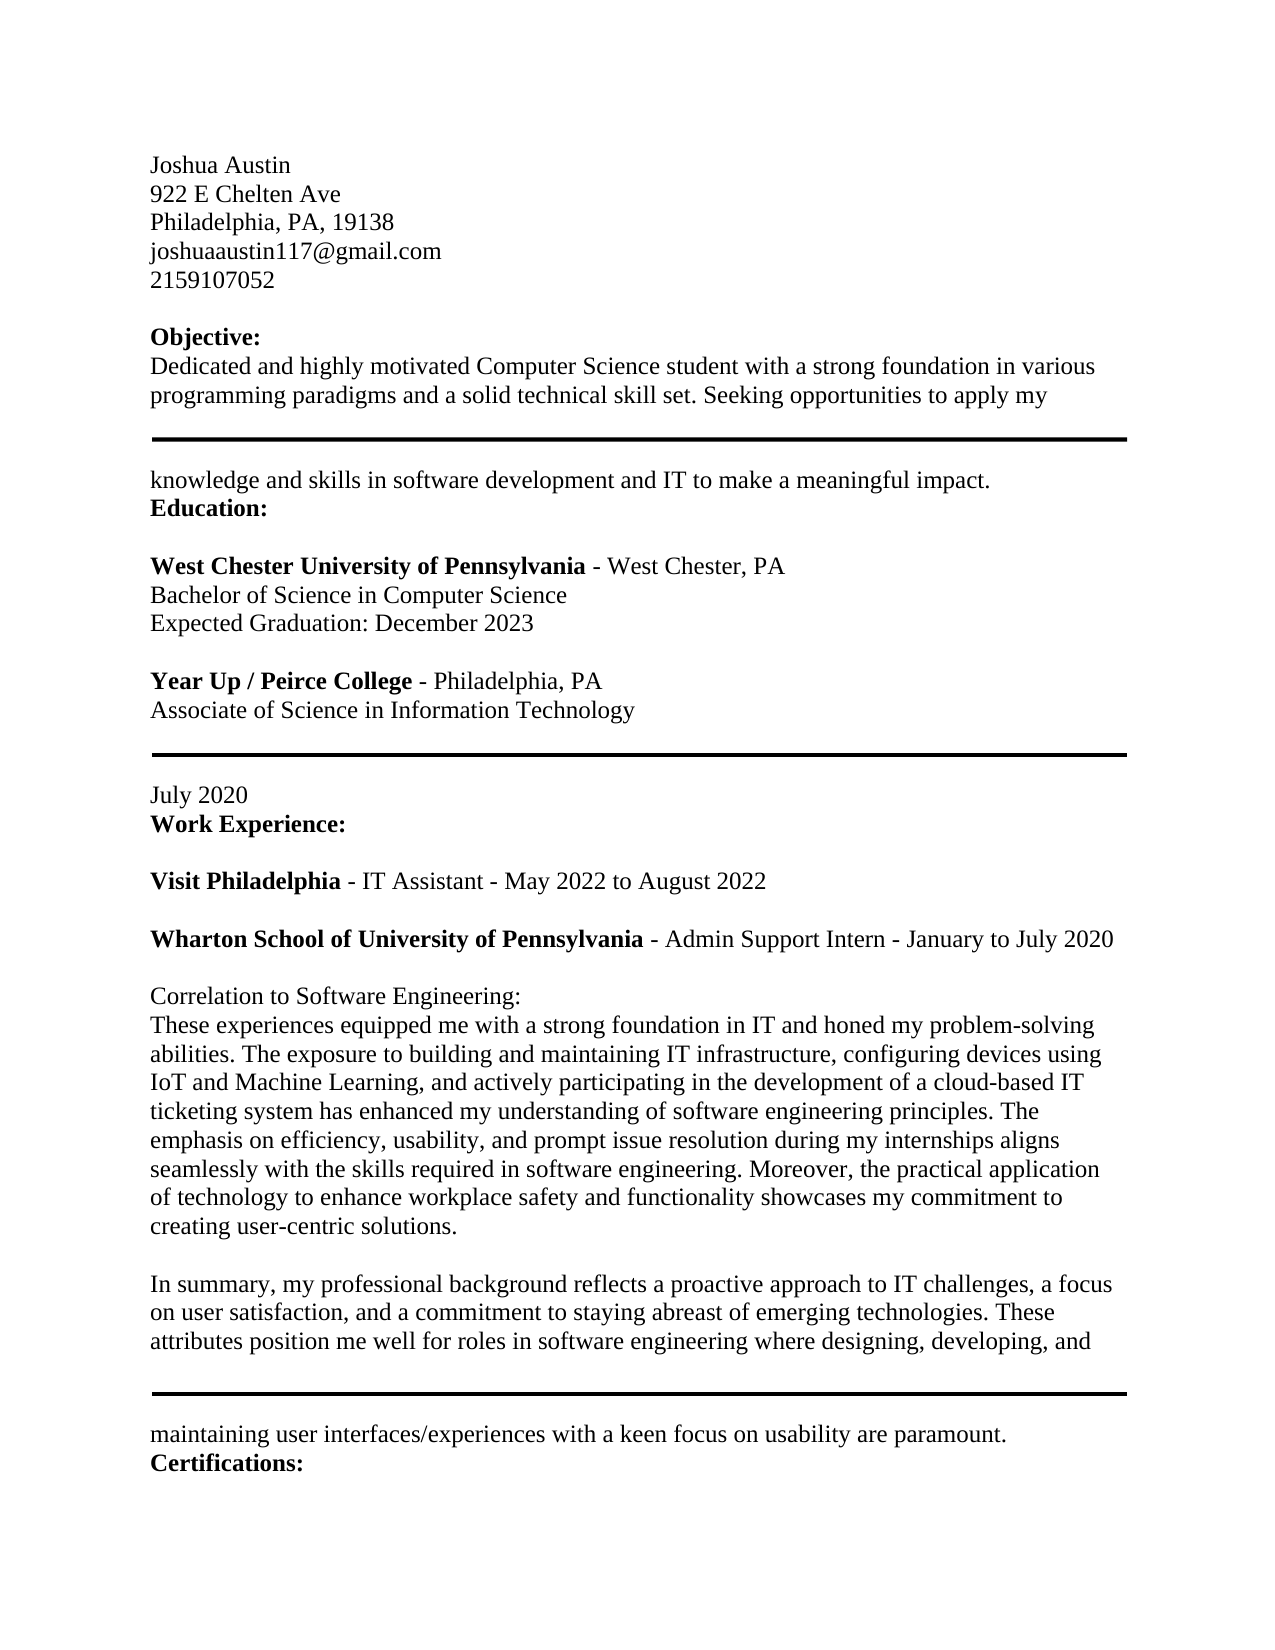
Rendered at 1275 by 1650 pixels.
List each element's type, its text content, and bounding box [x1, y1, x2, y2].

text Expected Graduation: December 2023 [150, 608, 1125, 637]
text Bachelor of Science in Computer Science [150, 580, 1125, 608]
text Education: [150, 493, 1125, 522]
text In summary, my professional background reflects a proactive approach to IT challenges, a focus on user satisfaction, and a commitment to staying abreast of emerging technologies. These attributes position me well for roles in software engineering where designing, developing, and maintaining user interfaces/experiences with a keen focus on usability are paramount. [150, 1269, 1125, 1448]
text Work Experience: [150, 809, 1125, 837]
text Philadelphia, PA, 19138 [150, 207, 1125, 236]
text Associate of Science in Information Technology [150, 695, 1125, 723]
text Certifications: [150, 1448, 1125, 1477]
text Wharton School of University of Pennsylvania - Admin Support Intern - January to July 2020 [150, 924, 1125, 952]
text West Chester University of Pennsylvania - West Chester, PA [150, 551, 1125, 580]
text Correlation to Software Engineering: [150, 981, 1125, 1010]
text Year Up / Peirce College - Philadelphia, PA [150, 666, 1125, 695]
text 922 E Chelten Ave [150, 179, 1125, 207]
text Joshua Austin [150, 150, 1125, 179]
text These experiences equipped me with a strong foundation in IT and honed my problem-solving abilities. The exposure to building and maintaining IT infrastructure, configuring devices using IoT and Machine Learning, and actively participating in the development of a cloud-based IT ticketing system has enhanced my understanding of software engineering principles. The emphasis on efficiency, usability, and prompt issue resolution during my internships aligns seamlessly with the skills required in software engineering. Moreover, the practical application of technology to enhance workplace safety and functionality showcases my commitment to creating user-centric solutions. [150, 1010, 1125, 1240]
text Dedicated and highly motivated Computer Science student with a strong foundation in various programming paradigms and a solid technical skill set. Seeking opportunities to apply my knowledge and skills in software development and IT to make a meaningful impact. [150, 351, 1125, 493]
text 2159107052 [150, 265, 1125, 294]
text July 2020 [150, 723, 1125, 809]
text joshuaaustin117@gmail.com [150, 236, 1125, 265]
text Objective: [150, 322, 1125, 351]
text Visit Philadelphia - IT Assistant - May 2022 to August 2022 [150, 866, 1125, 895]
